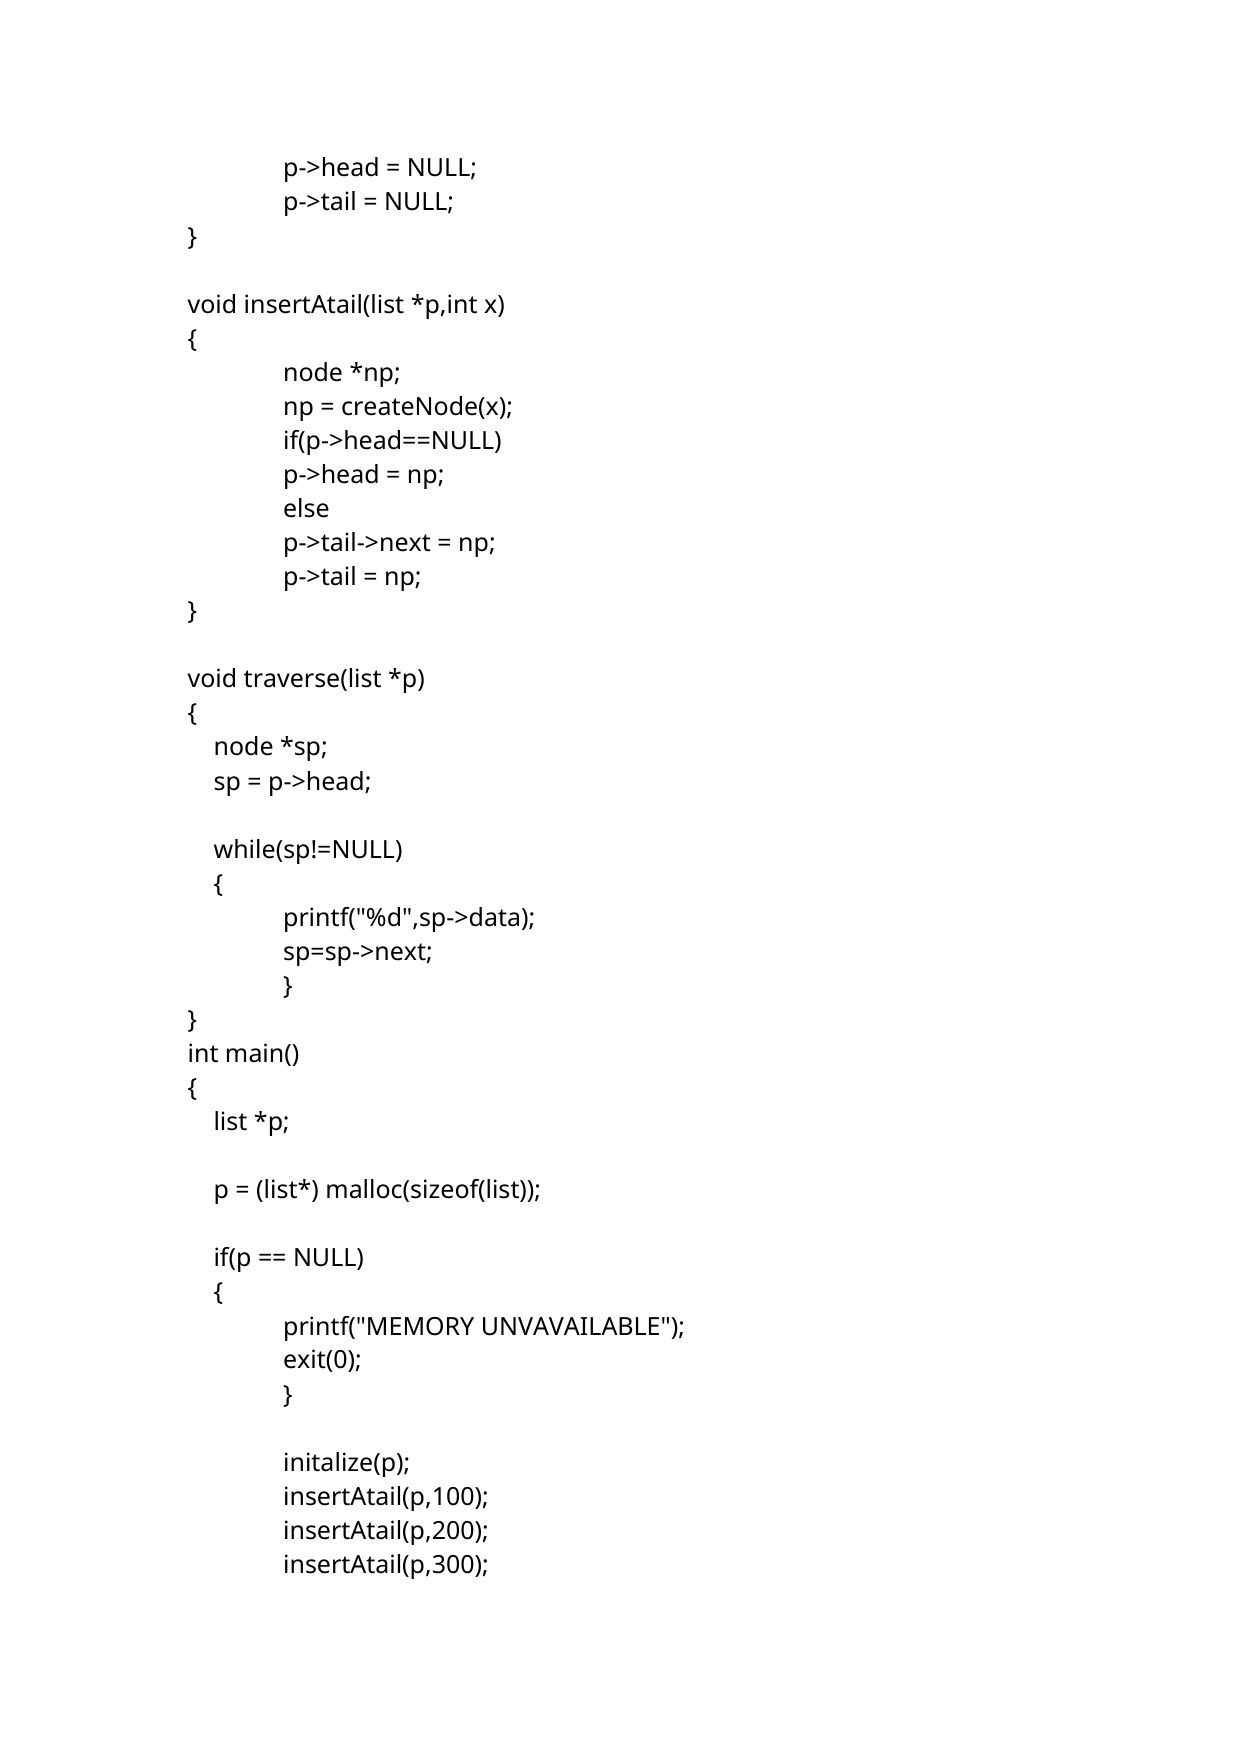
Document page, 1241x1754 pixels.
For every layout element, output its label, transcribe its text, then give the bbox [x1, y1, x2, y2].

text p->tail->next = np; [187, 525, 1053, 559]
text node *sp; [187, 729, 1053, 763]
text if(p == NULL) [187, 1240, 1053, 1274]
text sp=sp->next; [187, 933, 1053, 967]
text p = (list*) malloc(sizeof(list)); [187, 1172, 1053, 1206]
text } [187, 218, 1053, 252]
text p->tail = np; [187, 559, 1053, 593]
text } [187, 1002, 1053, 1036]
text while(sp!=NULL) [187, 831, 1053, 865]
text void insertAtail(list *p,int x) [187, 286, 1053, 320]
text insertAtail(p,300); [187, 1547, 1053, 1581]
text p->head = np; [187, 457, 1053, 491]
text insertAtail(p,200); [187, 1512, 1053, 1547]
text { [187, 1070, 1053, 1104]
text p->tail = NULL; [187, 184, 1053, 218]
text void traverse(list *p) [187, 661, 1053, 695]
text else [187, 491, 1053, 525]
text p->head = NULL; [187, 150, 1053, 184]
text list *p; [187, 1104, 1053, 1138]
text insertAtail(p,100); [187, 1478, 1053, 1512]
text initalize(p); [187, 1444, 1053, 1478]
text exit(0); [187, 1342, 1053, 1376]
text } [187, 1376, 1053, 1410]
text if(p->head==NULL) [187, 422, 1053, 457]
text np = createNode(x); [187, 388, 1053, 422]
text sp = p->head; [187, 763, 1053, 797]
text { [187, 865, 1053, 899]
text } [187, 593, 1053, 627]
text printf("MEMORY UNVAVAILABLE"); [187, 1308, 1053, 1342]
text int main() [187, 1036, 1053, 1070]
text node *np; [187, 354, 1053, 388]
text } [187, 967, 1053, 1002]
text { [187, 1274, 1053, 1308]
text printf("%d",sp->data); [187, 899, 1053, 933]
text { [187, 320, 1053, 354]
text { [187, 695, 1053, 729]
